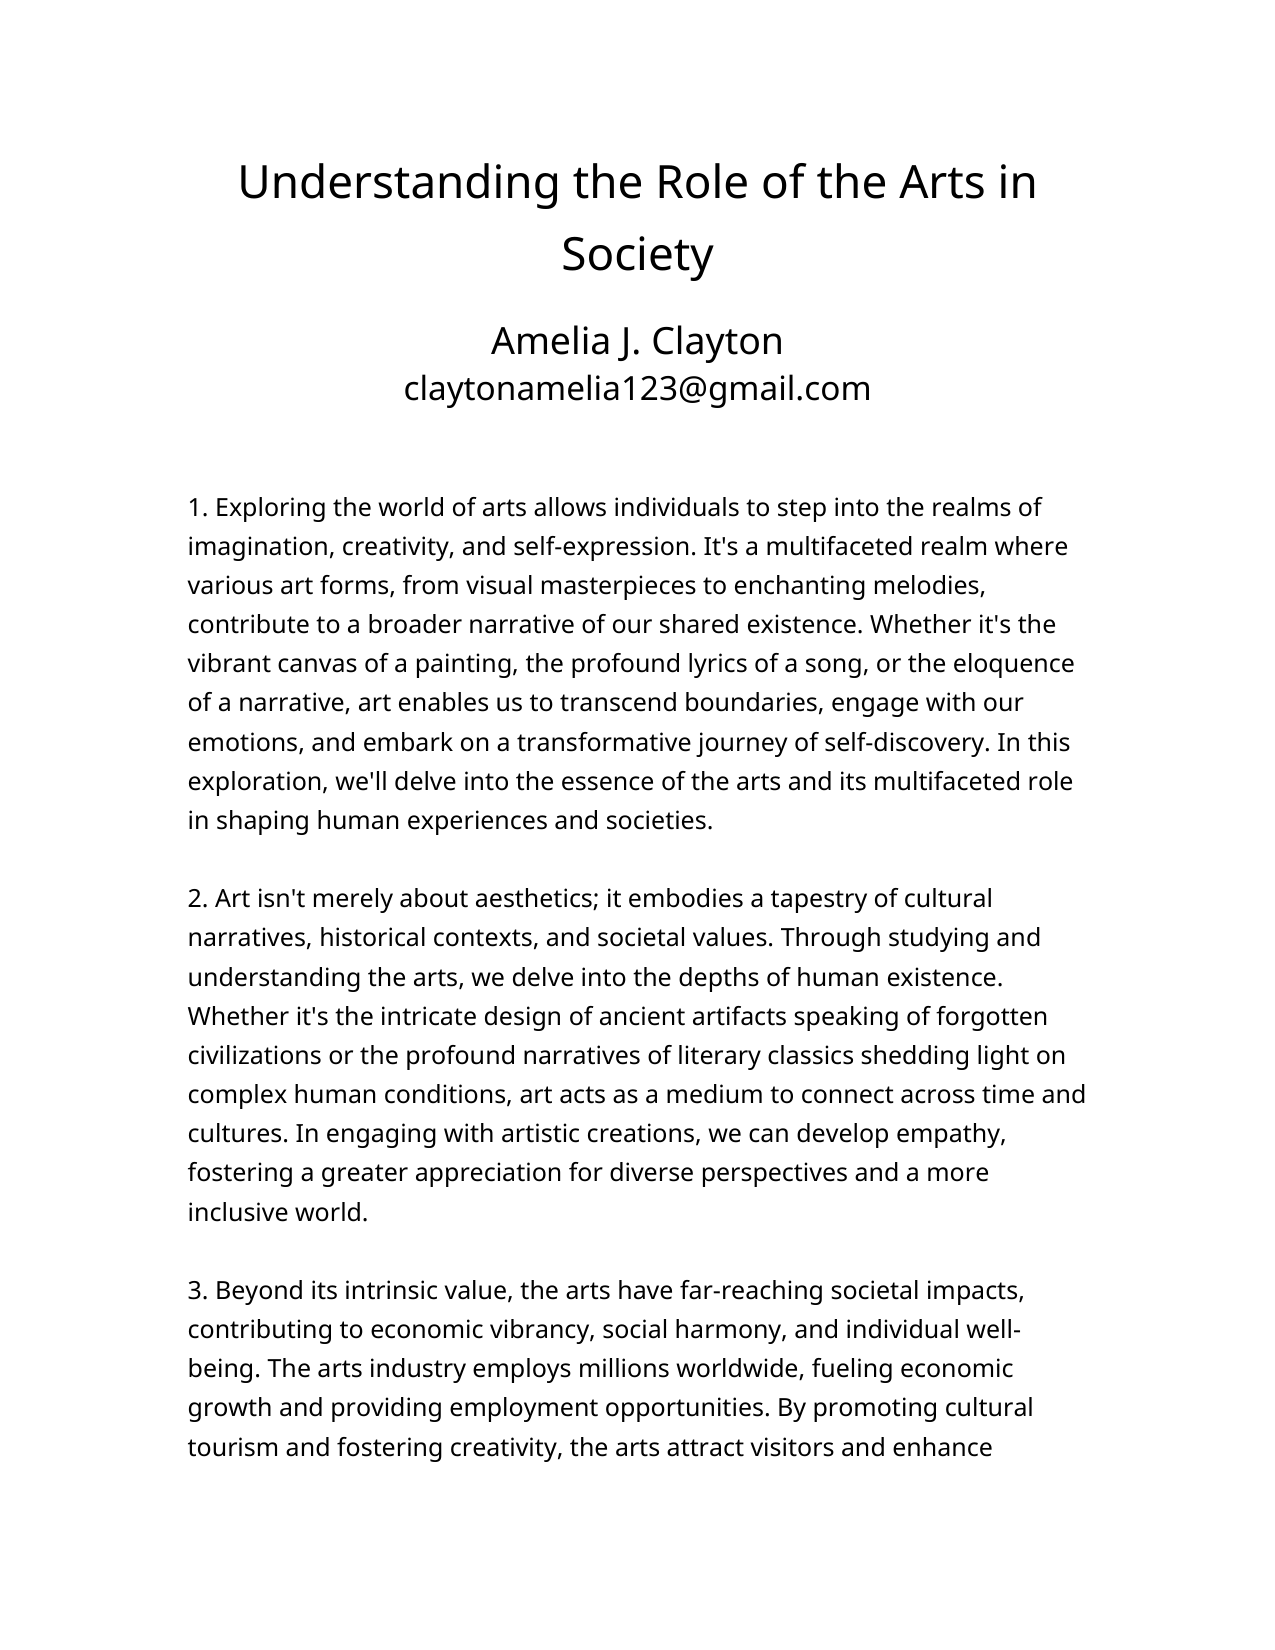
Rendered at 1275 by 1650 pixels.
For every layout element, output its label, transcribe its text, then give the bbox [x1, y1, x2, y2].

text Understanding the Role of the Arts in Society [187, 150, 1087, 284]
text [187, 489, 1087, 1463]
text claytonamelia123@gmail.com [187, 365, 1087, 411]
text Amelia J. Clayton [187, 314, 1087, 365]
